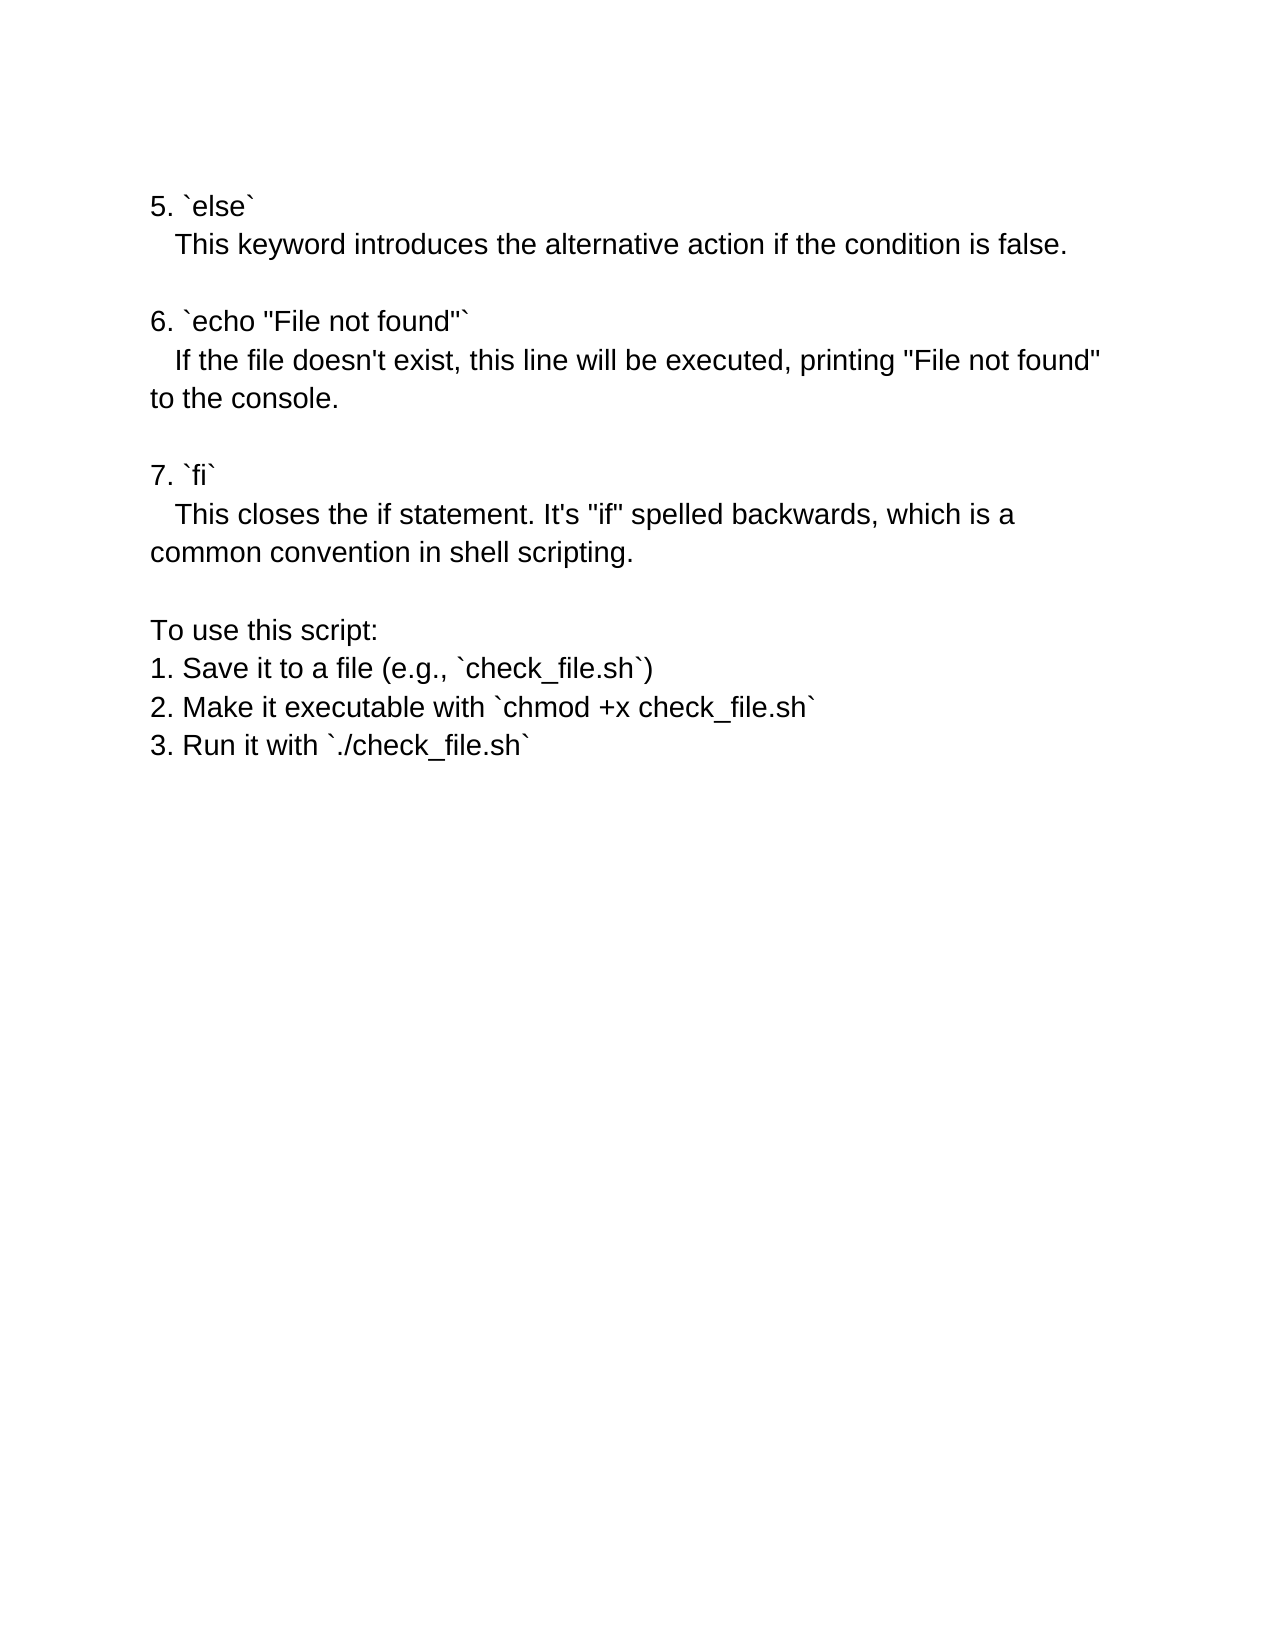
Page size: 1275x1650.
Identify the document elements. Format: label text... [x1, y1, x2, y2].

text To use this script: [150, 612, 1125, 646]
text 2. Make it executable with `chmod +x check_file.sh` [150, 689, 1125, 723]
text 1. Save it to a file (e.g., `check_file.sh`) [150, 651, 1125, 684]
text If the file doesn't exist, this line will be executed, printing "File not found" to the console. [150, 343, 1125, 415]
text 6. `echo "File not found"` [150, 304, 1125, 338]
text 5. `else` [150, 188, 1125, 222]
text This keyword introduces the alternative action if the condition is false. [150, 227, 1125, 261]
text This closes the if statement. It's "if" spelled backwards, which is a common convention in shell scripting. [150, 497, 1125, 569]
text 7. `fi` [150, 458, 1125, 492]
text 3. Run it with `./check_file.sh` [150, 728, 1125, 762]
